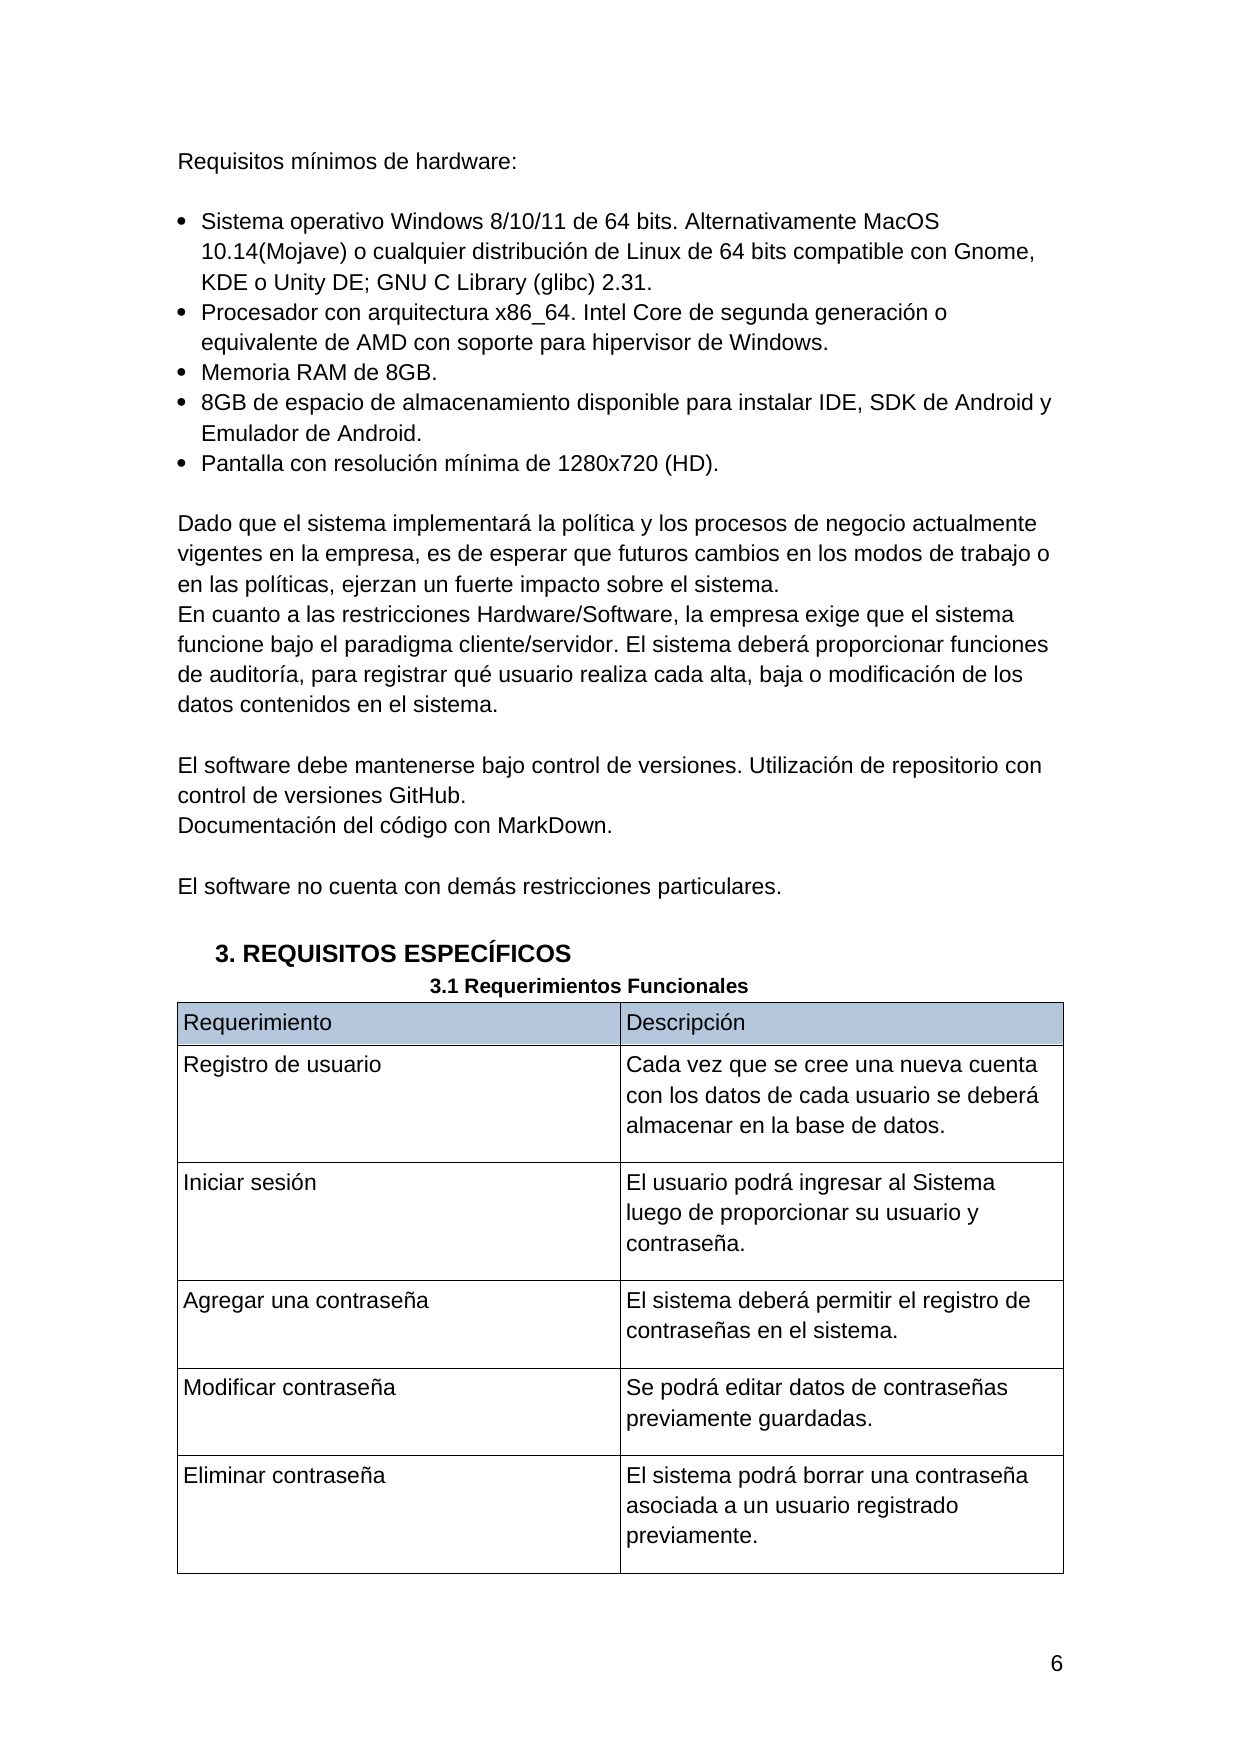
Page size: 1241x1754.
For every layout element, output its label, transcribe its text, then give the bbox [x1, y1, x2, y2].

text El software no cuenta con demás restricciones particulares. [177, 873, 1063, 899]
table_cell El sistema podrá borrar una contraseña asociada a un usuario registrado previamente. [621, 1456, 1063, 1573]
list 8GB de espacio de almacenamiento disponible para instalar IDE, SDK de Android y Emulador de Android. [177, 389, 1063, 446]
table_header Requerimiento [178, 1003, 620, 1044]
table_cell Cada vez que se cree una nueva cuenta con los datos de cada usuario se deberá almacenar en la base de datos. [621, 1046, 1063, 1162]
list Pantalla con resolución mínima de 1280x720 (HD). [177, 450, 1063, 476]
table_cell Eliminar contraseña [178, 1456, 620, 1573]
text Documentación del código con MarkDown. [177, 812, 1063, 839]
list Memoria RAM de 8GB. [177, 359, 1063, 386]
table_header Descripción [621, 1003, 1063, 1044]
table_cell El usuario podrá ingresar al Sistema luego de proporcionar su usuario y contraseña. [621, 1163, 1063, 1280]
table_cell Modificar contraseña [178, 1369, 620, 1455]
table_cell Registro de usuario [178, 1046, 620, 1162]
text El software debe mantenerse bajo control de versiones. Utilización de repositorio con control de versiones GitHub. [177, 752, 1063, 808]
table_cell El sistema deberá permitir el registro de contraseñas en el sistema. [621, 1281, 1063, 1367]
list Procesador con arquitectura x86_64. Intel Core de segunda generación o equivalente de AMD con soporte para hipervisor de Windows. [177, 299, 1063, 355]
table_cell Agregar una contraseña [178, 1281, 620, 1367]
text En cuanto a las restricciones Hardware/Software, la empresa exige que el sistema funcione bajo el paradigma cliente/servidor. El sistema deberá proporcionar funciones de auditoría, para registrar qué usuario realiza cada alta, baja o modificación de los datos contenidos en el sistema. [177, 601, 1063, 718]
list Sistema operativo Windows 8/10/11 de 64 bits. Alternativamente MacOS 10.14(Mojave) o cualquier distribución de Linux de 64 bits compatible con Gnome, KDE o Unity DE; GNU C Library (glibc) 2.31. [177, 208, 1063, 295]
table_cell Iniciar sesión [178, 1163, 620, 1280]
subtitle 3.1 Requerimientos Funcionales [429, 974, 1063, 998]
text Dado que el sistema implementará la política y los procesos de negocio actualmente vigentes en la empresa, es de esperar que futuros cambios en los modos de trabajo o en las políticas, ejerzan un fuerte impacto sobre el sistema. [177, 510, 1063, 597]
subtitle 3. REQUISITOS ESPECÍFICOS [215, 939, 1063, 968]
table_cell Se podrá editar datos de contraseñas previamente guardadas. [621, 1369, 1063, 1455]
text Requisitos mínimos de hardware: [177, 148, 1063, 174]
